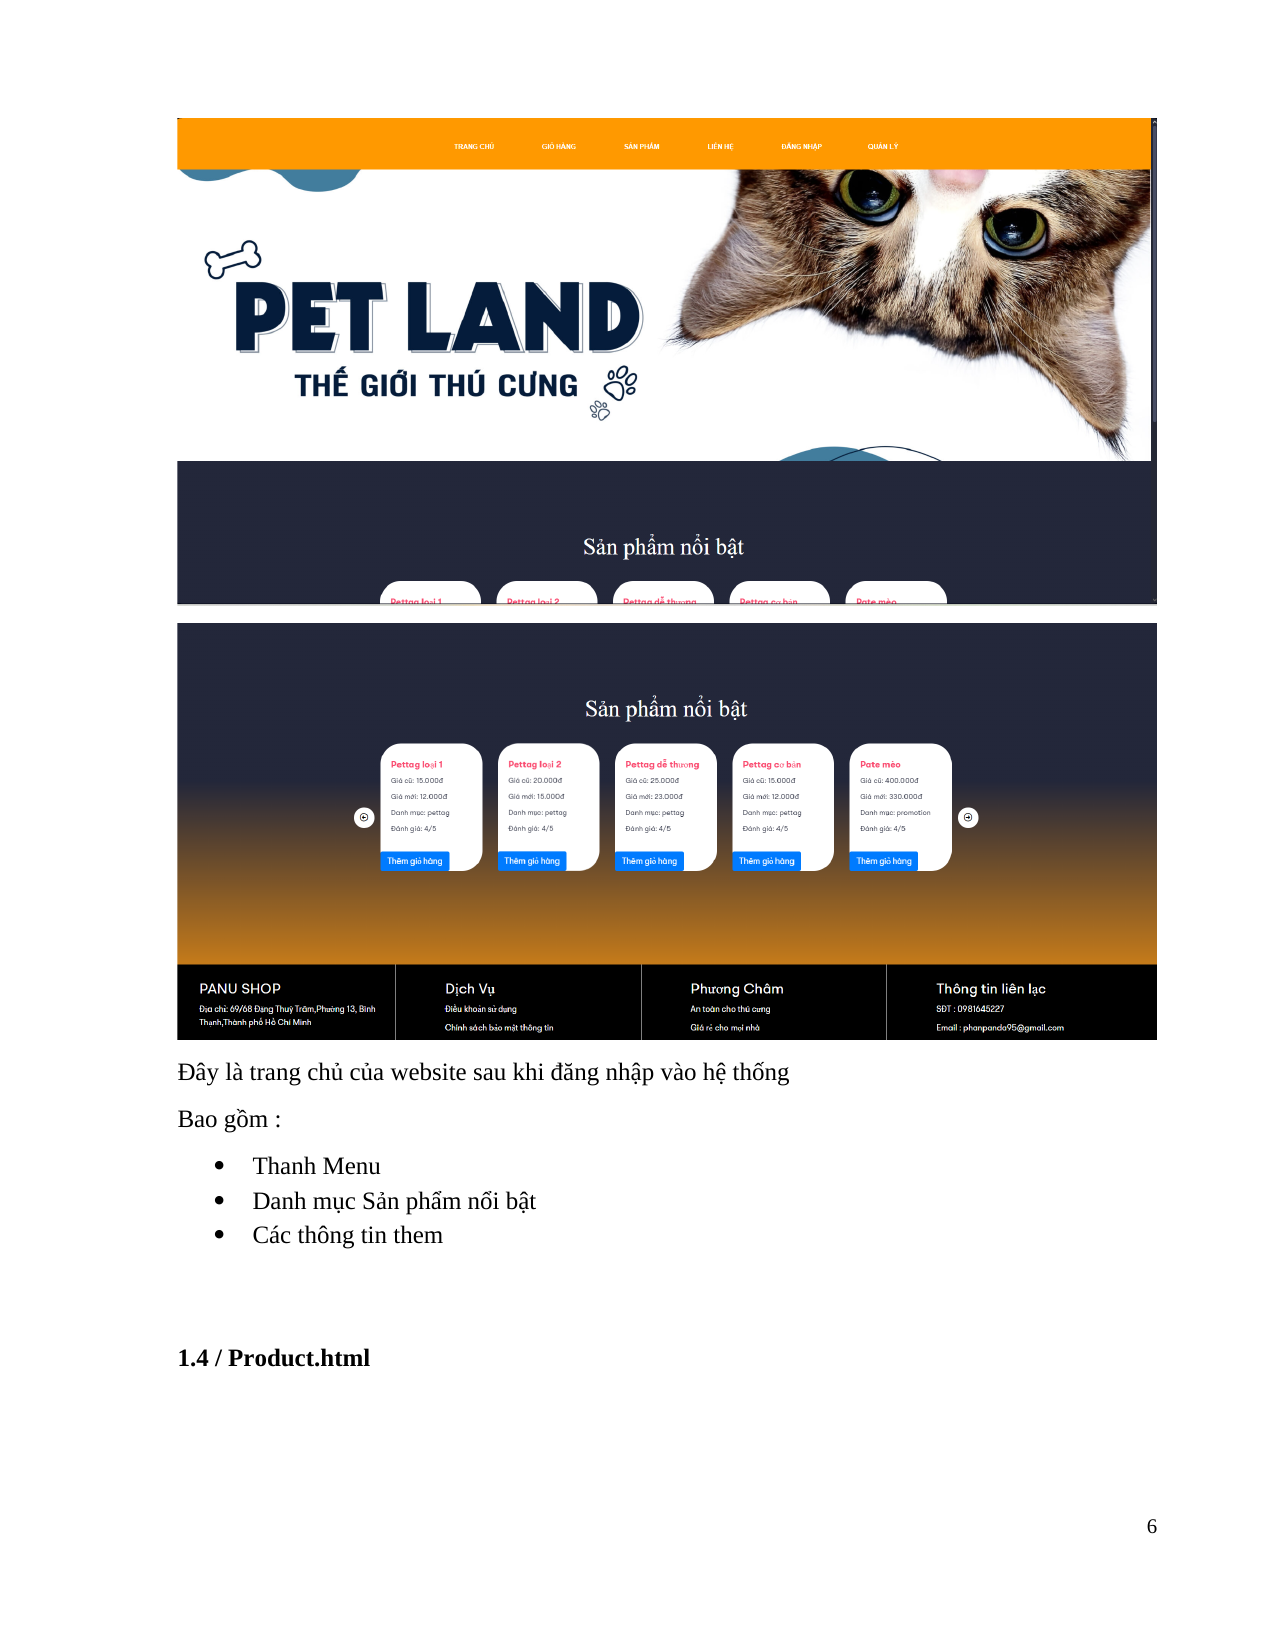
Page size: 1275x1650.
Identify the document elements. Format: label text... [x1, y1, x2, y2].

list Các thông tin them [215, 1220, 1157, 1249]
text Đây là trang chủ của website sau khi đăng nhập vào hệ thống [177, 1057, 1157, 1086]
text Bao gồm : [177, 1104, 1157, 1133]
list Thanh Menu [215, 1151, 1157, 1180]
list Danh mục Sản phẩm nổi bật [215, 1186, 1157, 1215]
picture [177, 623, 1157, 1040]
picture [177, 118, 1157, 606]
list / Product.html [177, 1343, 1157, 1372]
